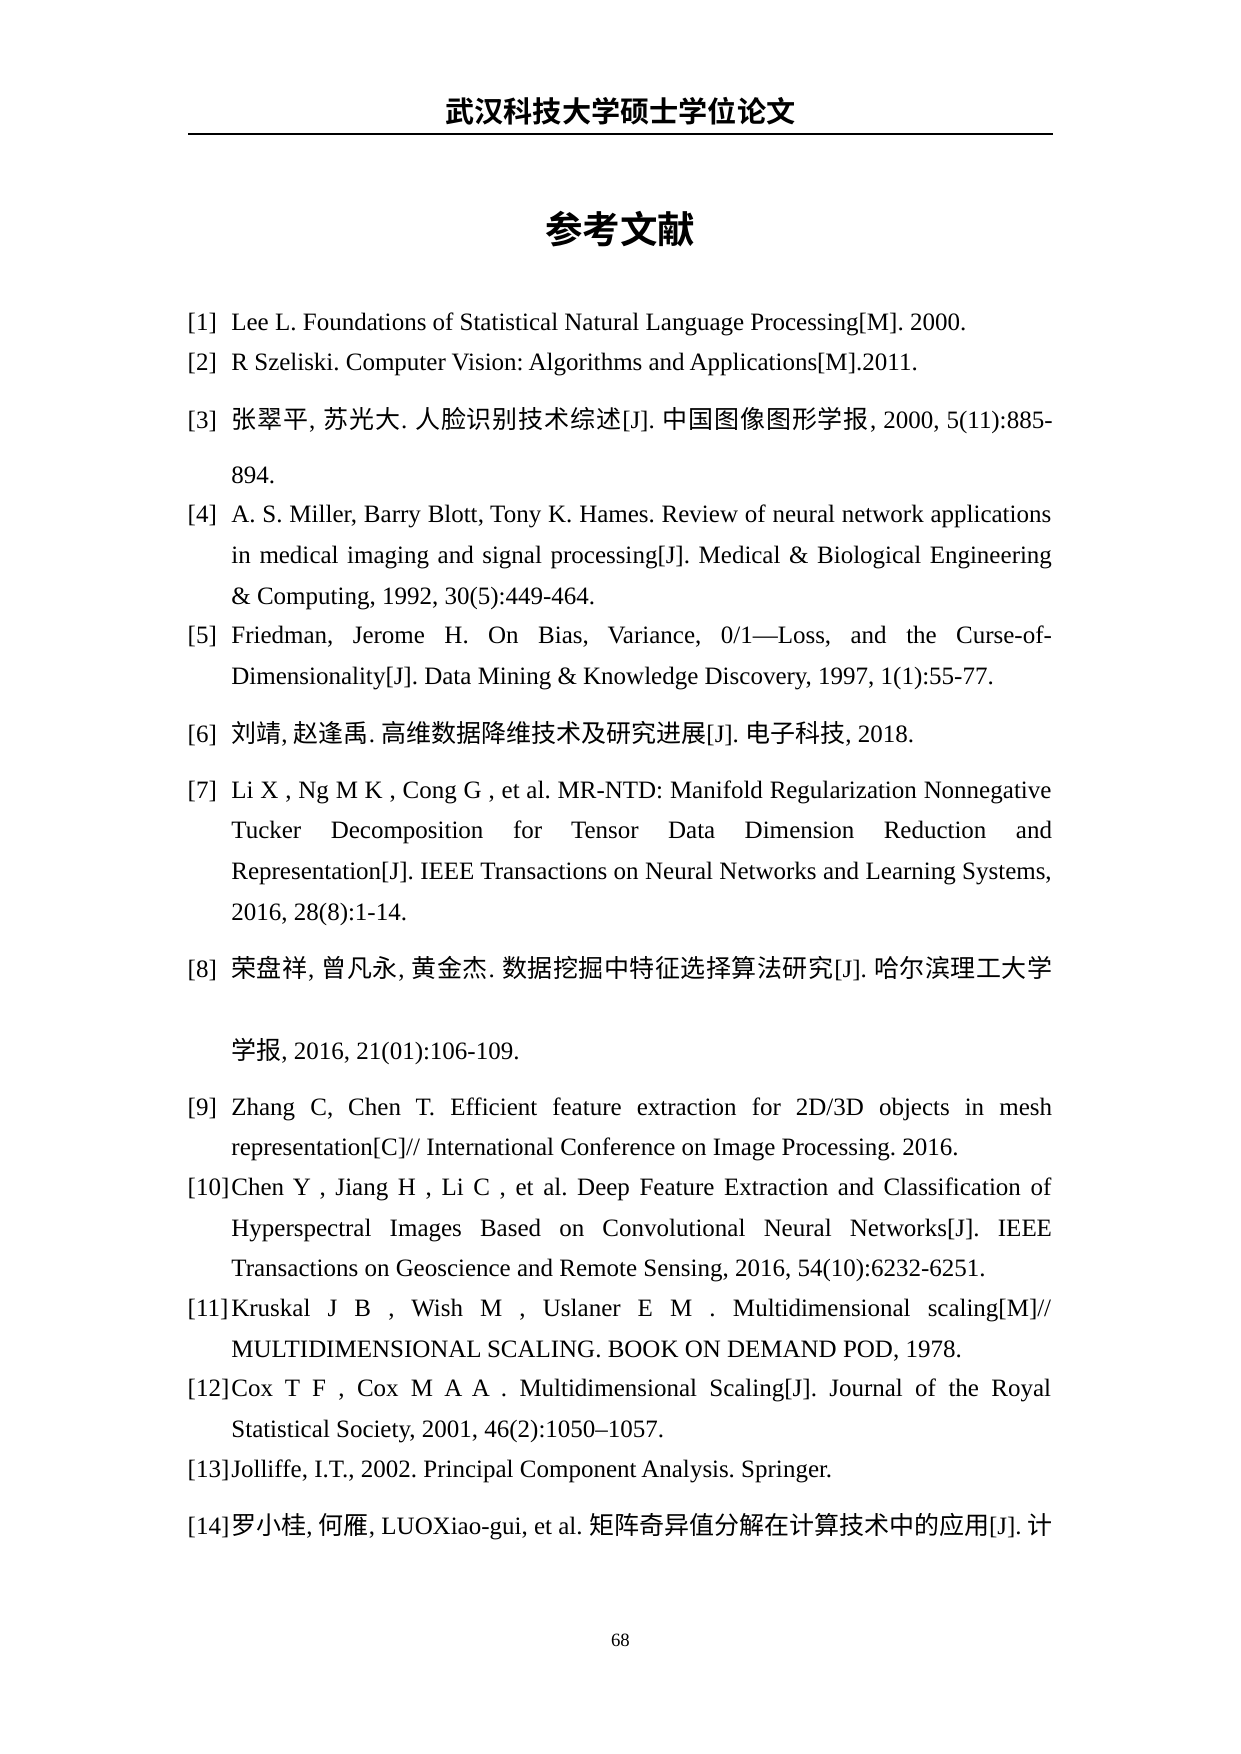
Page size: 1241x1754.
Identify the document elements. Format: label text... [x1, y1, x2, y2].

list Cox T F , Cox M A A . Multidimensional Scaling[J]. Journal of the Royal Statistical Society, 2001, 46(2):1050–1057. [187, 1371, 1053, 1444]
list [187, 1491, 1053, 1556]
list Jolliffe, I.T., 2002. Principal Component Analysis. Springer. [187, 1452, 1053, 1484]
list Chen Y , Jiang H , Li C , et al. Deep Feature Extraction and Classification of Hyperspectral Images Based on Convolutional Neural Networks[J]. IEEE Transactions on Geoscience and Remote Sensing, 2016, 54(10):6232-6251. [187, 1170, 1053, 1284]
subtitle 参考文献 [187, 194, 1053, 259]
list Lee L. Foundations of Statistical Natural Language Processing[M]. 2000. [187, 306, 1053, 338]
list R Szeliski. Computer Vision: Algorithms and Applications[M].2011. [187, 345, 1053, 378]
list Friedman, Jerome H. On Bias, Variance, 0/1—Loss, and the Curse-of-Dimensionality[J]. Data Mining & Knowledge Discovery, 1997, 1(1):55-77. [187, 619, 1053, 692]
list Kruskal J B , Wish M , Uslaner E M . Multidimensional scaling[M]// MULTIDIMENSIONAL SCALING. BOOK ON DEMAND POD, 1978. [187, 1291, 1053, 1364]
list 刘靖, 赵逢禹. 高维数据降维技术及研究进展[J]. 电子科技, 2018. [187, 699, 1053, 764]
list A. S. Miller, Barry Blott, Tony K. Hames. Review of neural network applications in medical imaging and signal processing[J]. Medical & Biological Engineering & Computing, 1992, 30(5):449-464. [187, 498, 1053, 611]
list 荣盘祥, 曾凡永, 黄金杰. 数据挖掘中特征选择算法研究[J]. 哈尔滨理工大学学报, 2016, 21(01):106-109. [187, 934, 1053, 1081]
list 张翠平, 苏光大. 人脸识别技术综述[J]. 中国图像图形学报, 2000, 5(11):885-894. [187, 385, 1053, 491]
list Li X , Ng M K , Cong G , et al. MR-NTD: Manifold Regularization Nonnegative Tucker Decomposition for Tensor Data Dimension Reduction and Representation[J]. IEEE Transactions on Neural Networks and Learning Systems, 2016, 28(8):1-14. [187, 773, 1053, 927]
list Zhang C, Chen T. Efficient feature extraction for 2D/3D objects in mesh representation[C]// International Conference on Image Processing. 2016. [187, 1090, 1053, 1163]
